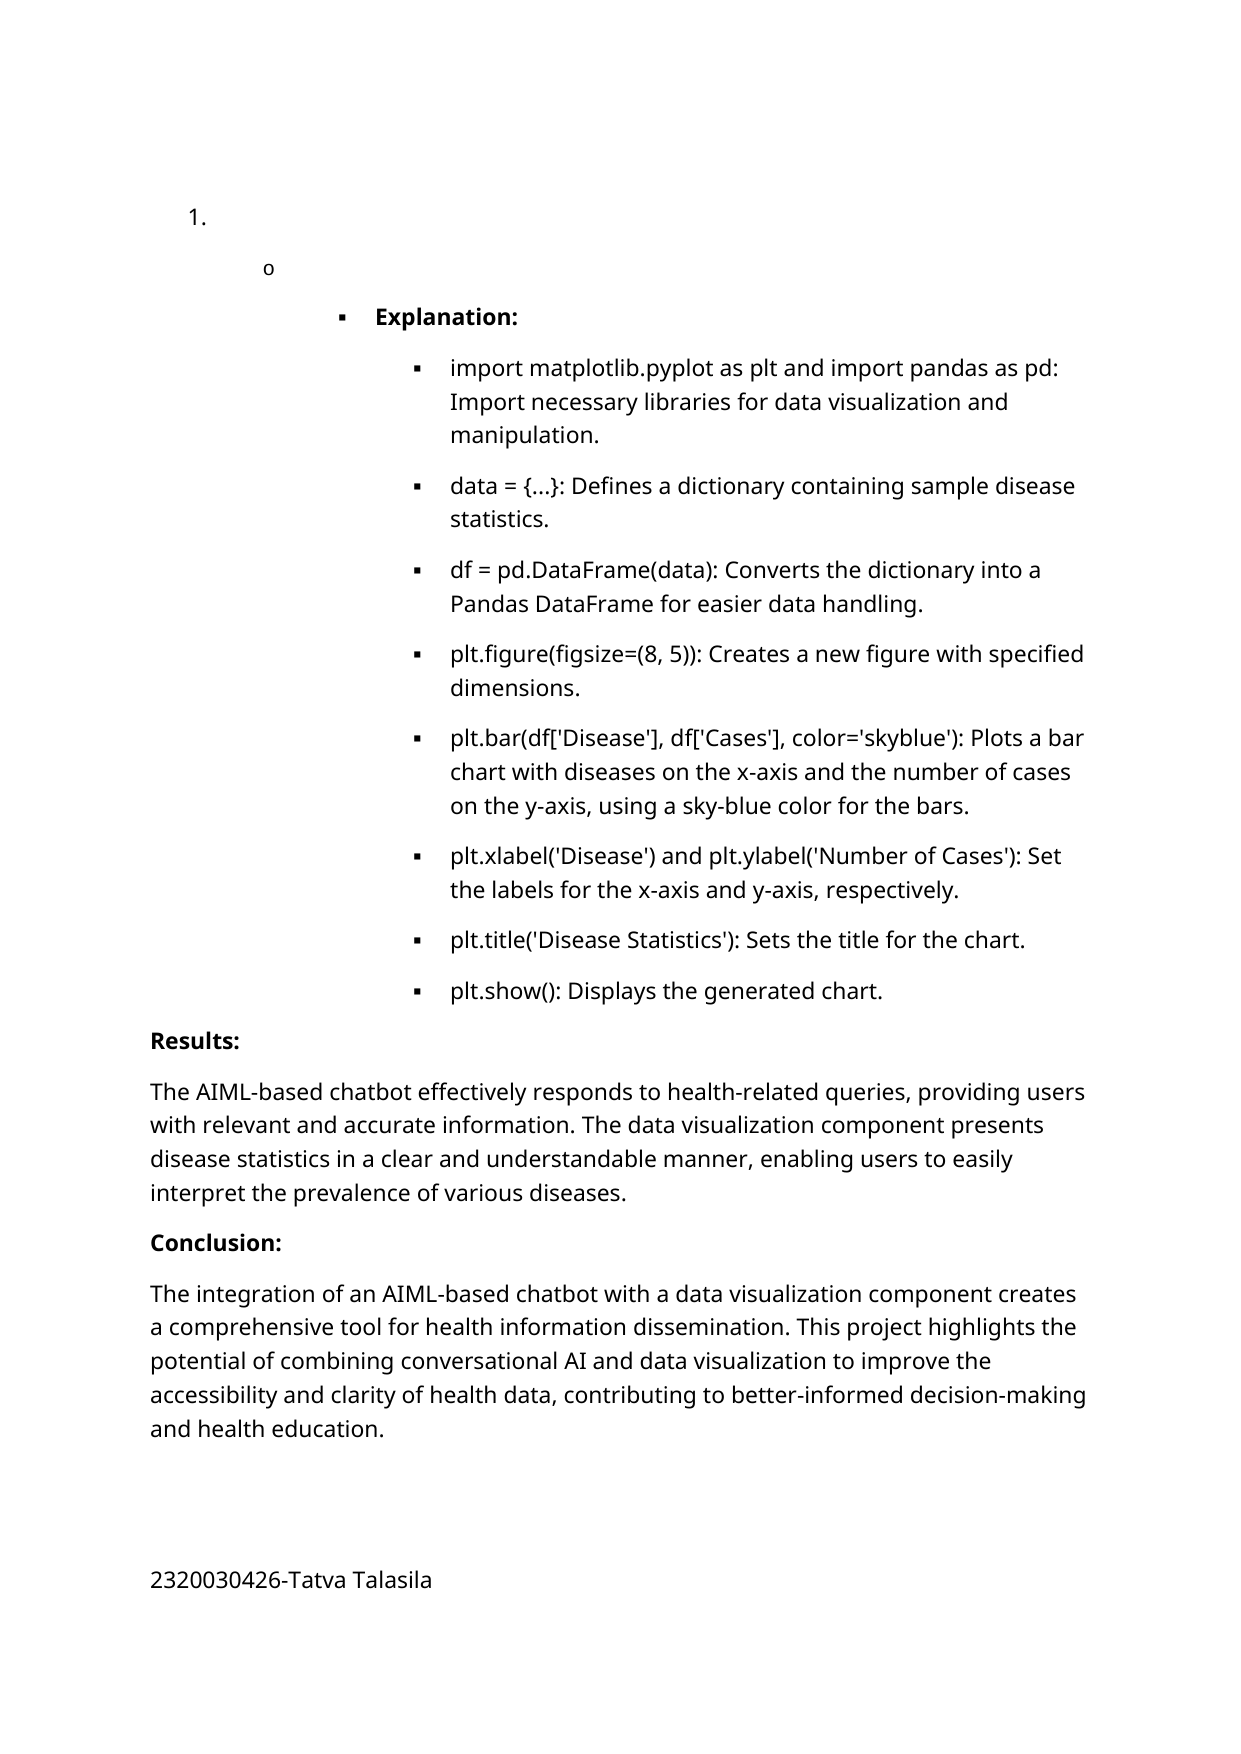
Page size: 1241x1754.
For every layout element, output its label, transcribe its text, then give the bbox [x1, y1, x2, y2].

text 2320030426-Tatva Talasila [150, 1564, 1090, 1595]
text Conclusion: [150, 1227, 1090, 1258]
list plt.show(): Displays the generated chart. [412, 974, 1090, 1006]
text The integration of an AIML-based chatbot with a data visualization component creates a comprehensive tool for health information dissemination. This project highlights the potential of combining conversational AI and data visualization to improve the accessibility and clarity of health data, contributing to better-informed decision-making and health education. [150, 1277, 1090, 1444]
list df = pd.DataFrame(data): Converts the dictionary into a Pandas DataFrame for easier data handling. [412, 554, 1090, 619]
list import matplotlib.pyplot as plt and import pandas as pd: Import necessary libraries for data visualization and manipulation. [412, 352, 1090, 450]
list plt.figure(figsize=(8, 5)): Creates a new figure with specified dimensions. [412, 638, 1090, 703]
list plt.title('Disease Statistics'): Sets the title for the chart. [412, 924, 1090, 955]
list plt.xlabel('Disease') and plt.ylabel('Number of Cases'): Set the labels for the x-axis and y-axis, respectively. [412, 840, 1090, 905]
list Explanation: [337, 301, 1090, 332]
text Results: [150, 1025, 1090, 1056]
text The AIML-based chatbot effectively responds to health-related queries, providing users with relevant and accurate information. The data visualization component presents disease statistics in a clear and understandable manner, enabling users to easily interpret the prevalence of various diseases. [150, 1075, 1090, 1208]
list data = {...}: Defines a dictionary containing sample disease statistics. [412, 469, 1090, 534]
list plt.bar(df['Disease'], df['Cases'], color='skyblue'): Plots a bar chart with diseases on the x-axis and the number of cases on the y-axis, using a sky-blue color for the bars. [412, 722, 1090, 821]
